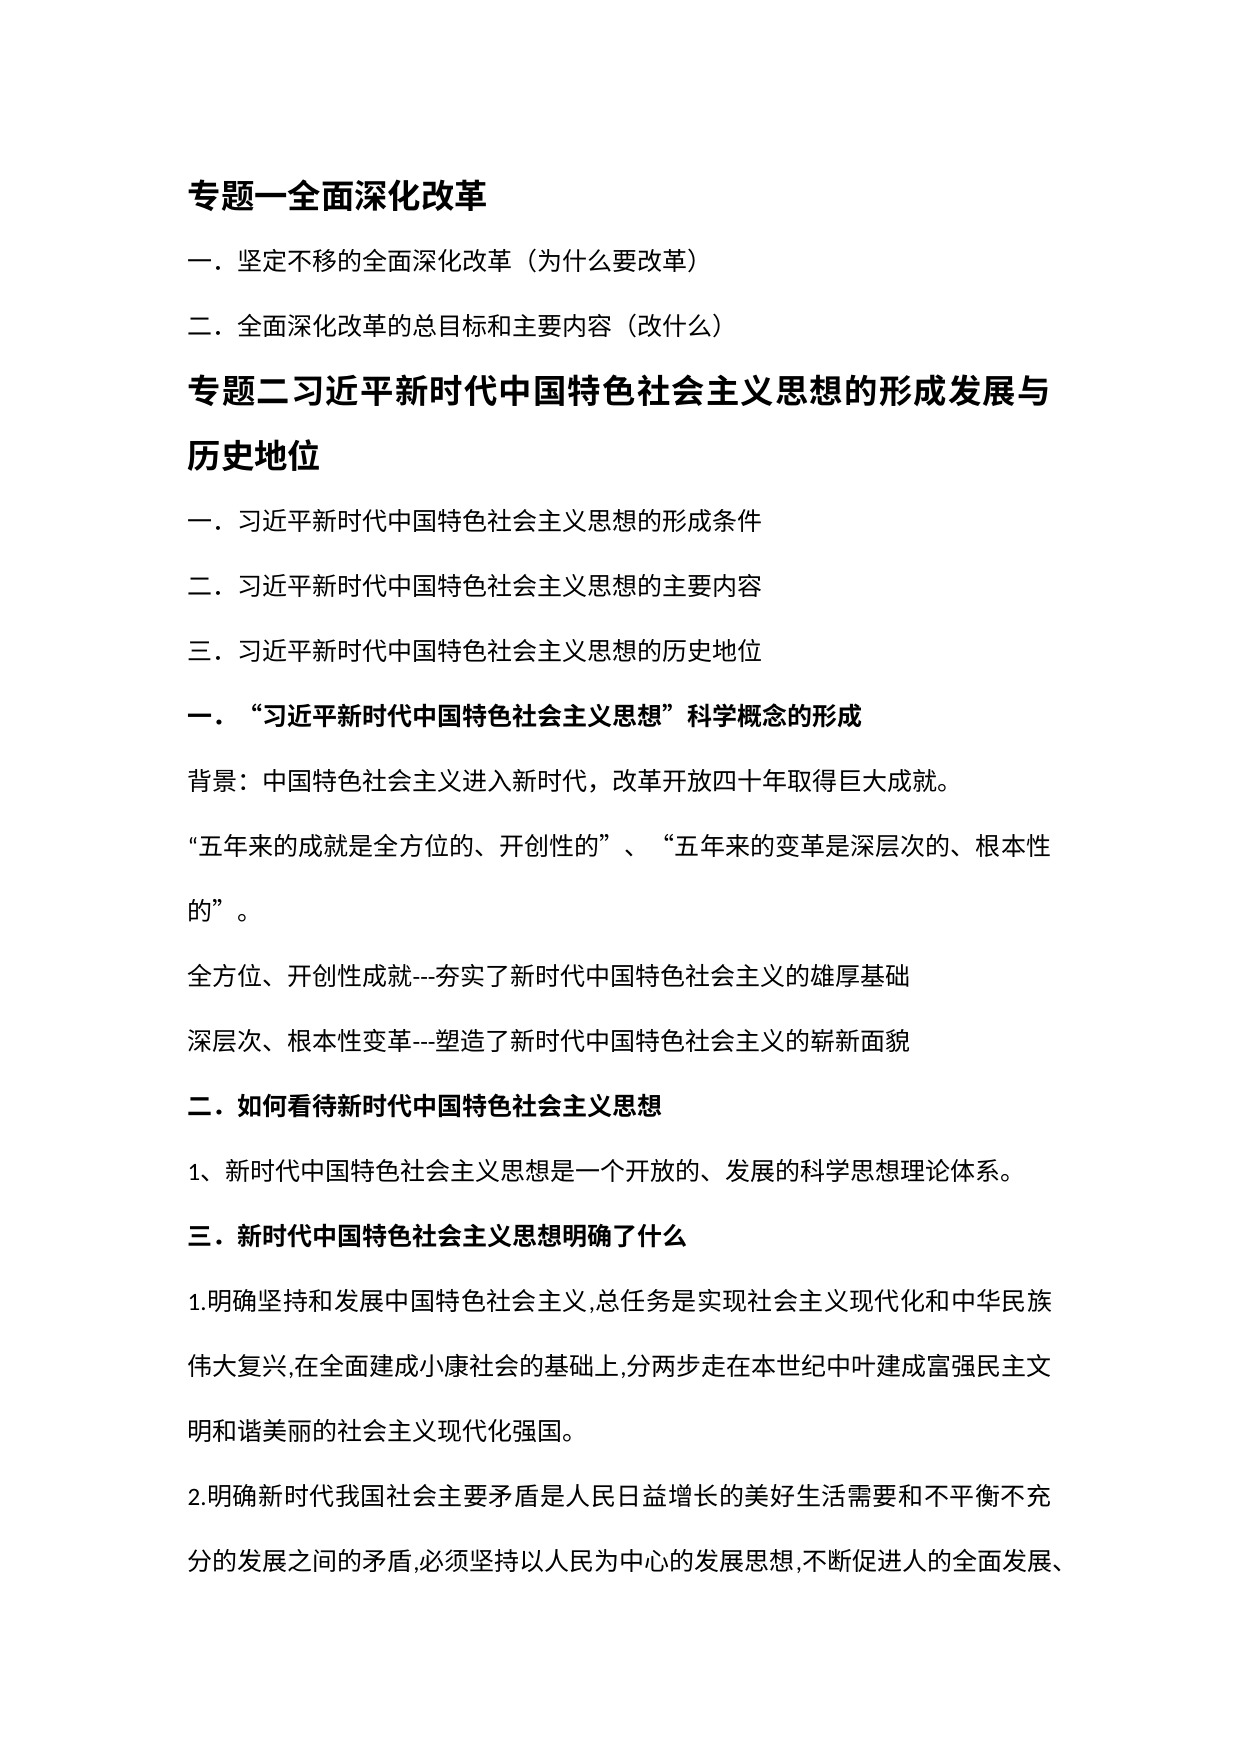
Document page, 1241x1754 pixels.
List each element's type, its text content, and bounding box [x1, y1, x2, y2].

list 习近平新时代中国特色社会主义思想的主要内容 [187, 552, 1053, 617]
list 专题一全面深化改革 [187, 162, 1053, 227]
list 二．如何看待新时代中国特色社会主义思想 [187, 1072, 1053, 1137]
list 三．新时代中国特色社会主义思想明确了什么 [187, 1202, 1053, 1267]
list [187, 1462, 1053, 1592]
list 1.明确坚持和发展中国特色社会主义,总任务是实现社会主义现代化和中华民族伟大复兴,在全面建成小康社会的基础上,分两步走在本世纪中叶建成富强民主文明和谐美丽的社会主义现代化强国。 [187, 1267, 1053, 1462]
list 习近平新时代中国特色社会主义思想的历史地位 [187, 617, 1053, 682]
list 深层次、根本性变革---塑造了新时代中国特色社会主义的崭新面貌 [187, 1007, 1053, 1072]
list 专题二习近平新时代中国特色社会主义思想的形成发展与历史地位 [187, 357, 1053, 487]
list 背景：中国特色社会主义进入新时代，改革开放四十年取得巨大成就。 [187, 747, 1053, 812]
list 坚定不移的全面深化改革（为什么要改革） [187, 227, 1053, 292]
list 全方位、开创性成就---夯实了新时代中国特色社会主义的雄厚基础 [187, 942, 1053, 1007]
list “五年来的成就是全方位的、开创性的”、“五年来的变革是深层次的、根本性的”。 [187, 812, 1053, 942]
list 习近平新时代中国特色社会主义思想的形成条件 [187, 487, 1053, 552]
list 全面深化改革的总目标和主要内容（改什么） [187, 292, 1053, 357]
list 1、新时代中国特色社会主义思想是一个开放的、发展的科学思想理论体系。 [187, 1137, 1053, 1202]
list 一．“习近平新时代中国特色社会主义思想”科学概念的形成 [187, 682, 1053, 747]
